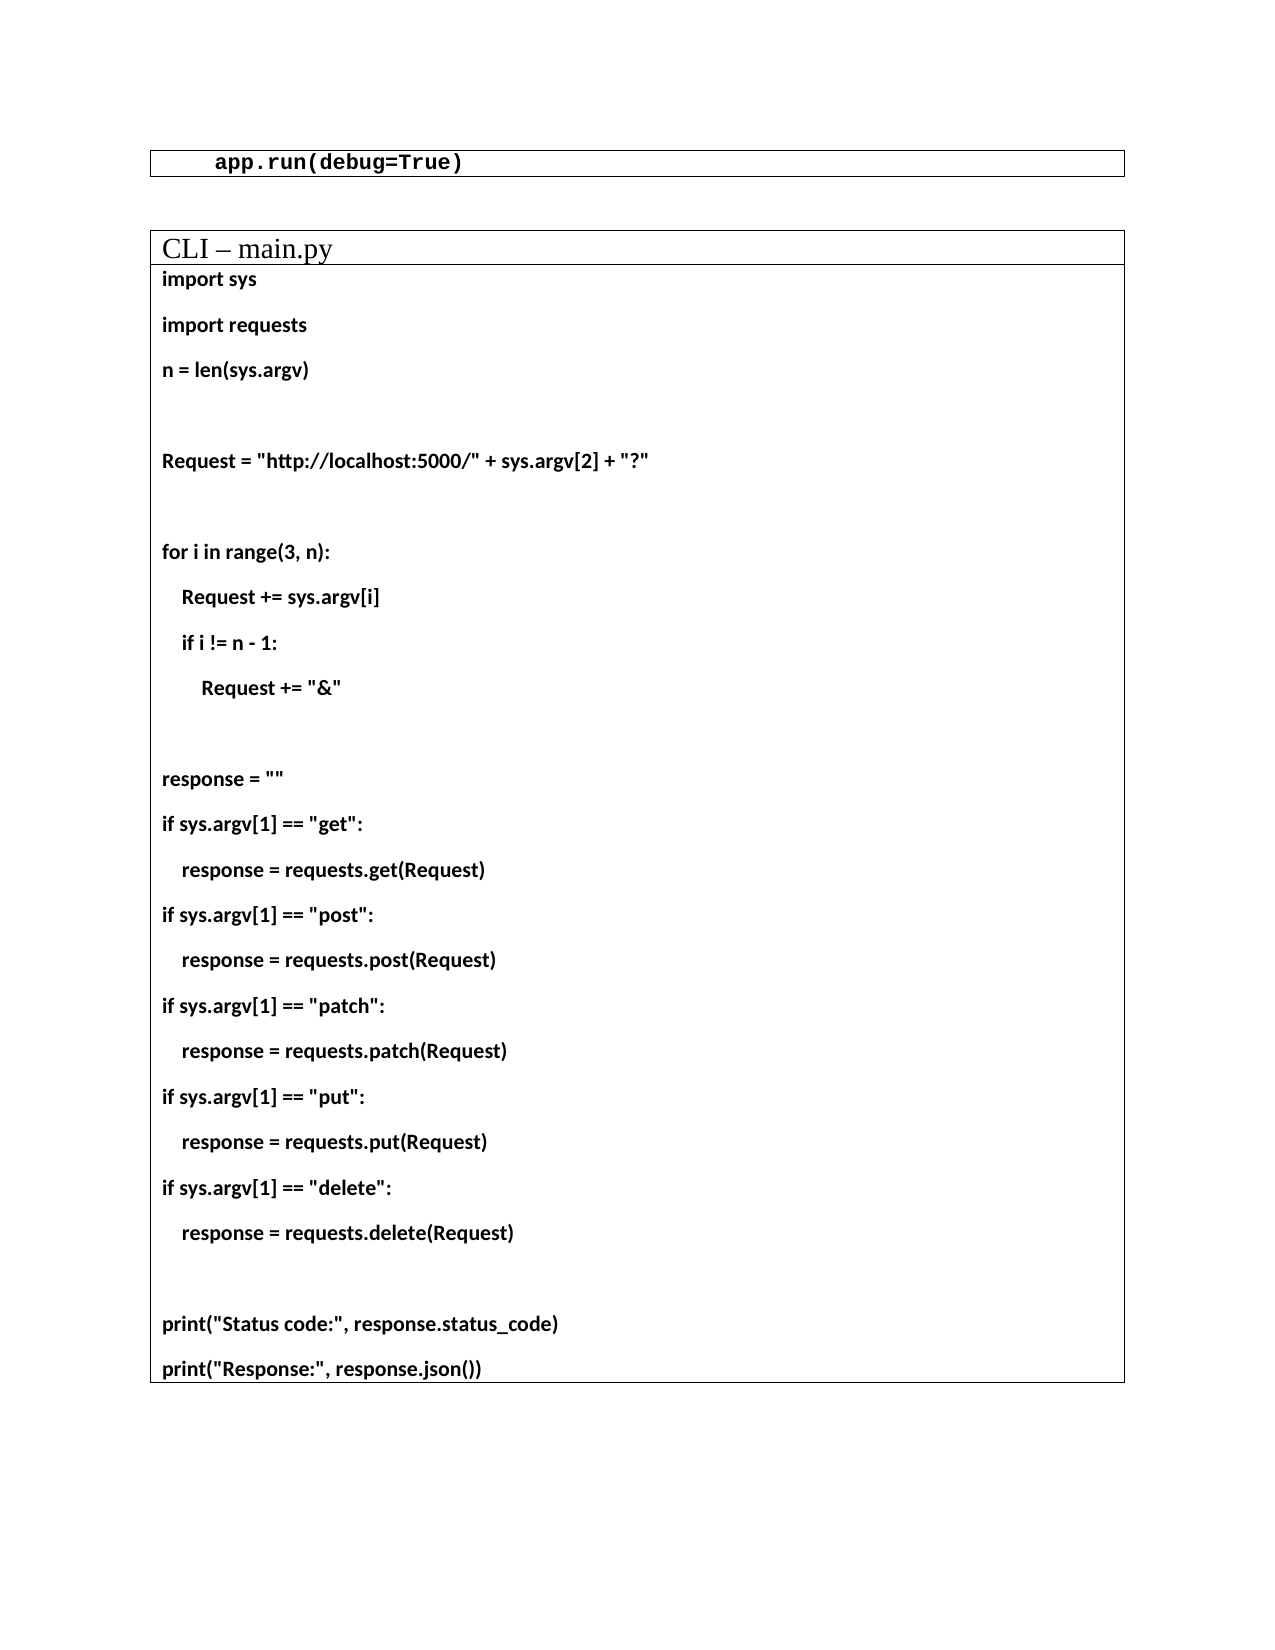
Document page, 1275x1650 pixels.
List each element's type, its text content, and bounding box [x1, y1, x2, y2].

table_header CLI – main.py [151, 231, 1124, 264]
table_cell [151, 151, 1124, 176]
table_cell import sys import requests n = len(sys.argv) Request = "http://localhost:5000/" + sys.argv[2] + "?" for i in range(3, n): Request += sys.argv[i] if i != n - 1: Request += "&" response = "" if sys.argv[1] == "get": response = requests.get(Request) if sys.argv[1] == "post": response = requests.post(Request) if sys.argv[1] == "patch": response = requests.patch(Request) if sys.argv[1] == "put": response = requests.put(Request) if sys.argv[1] == "delete": response = requests.delete(Request) print("Status code:", response.status_code) print("Response:", response.json()) [151, 265, 1124, 1382]
